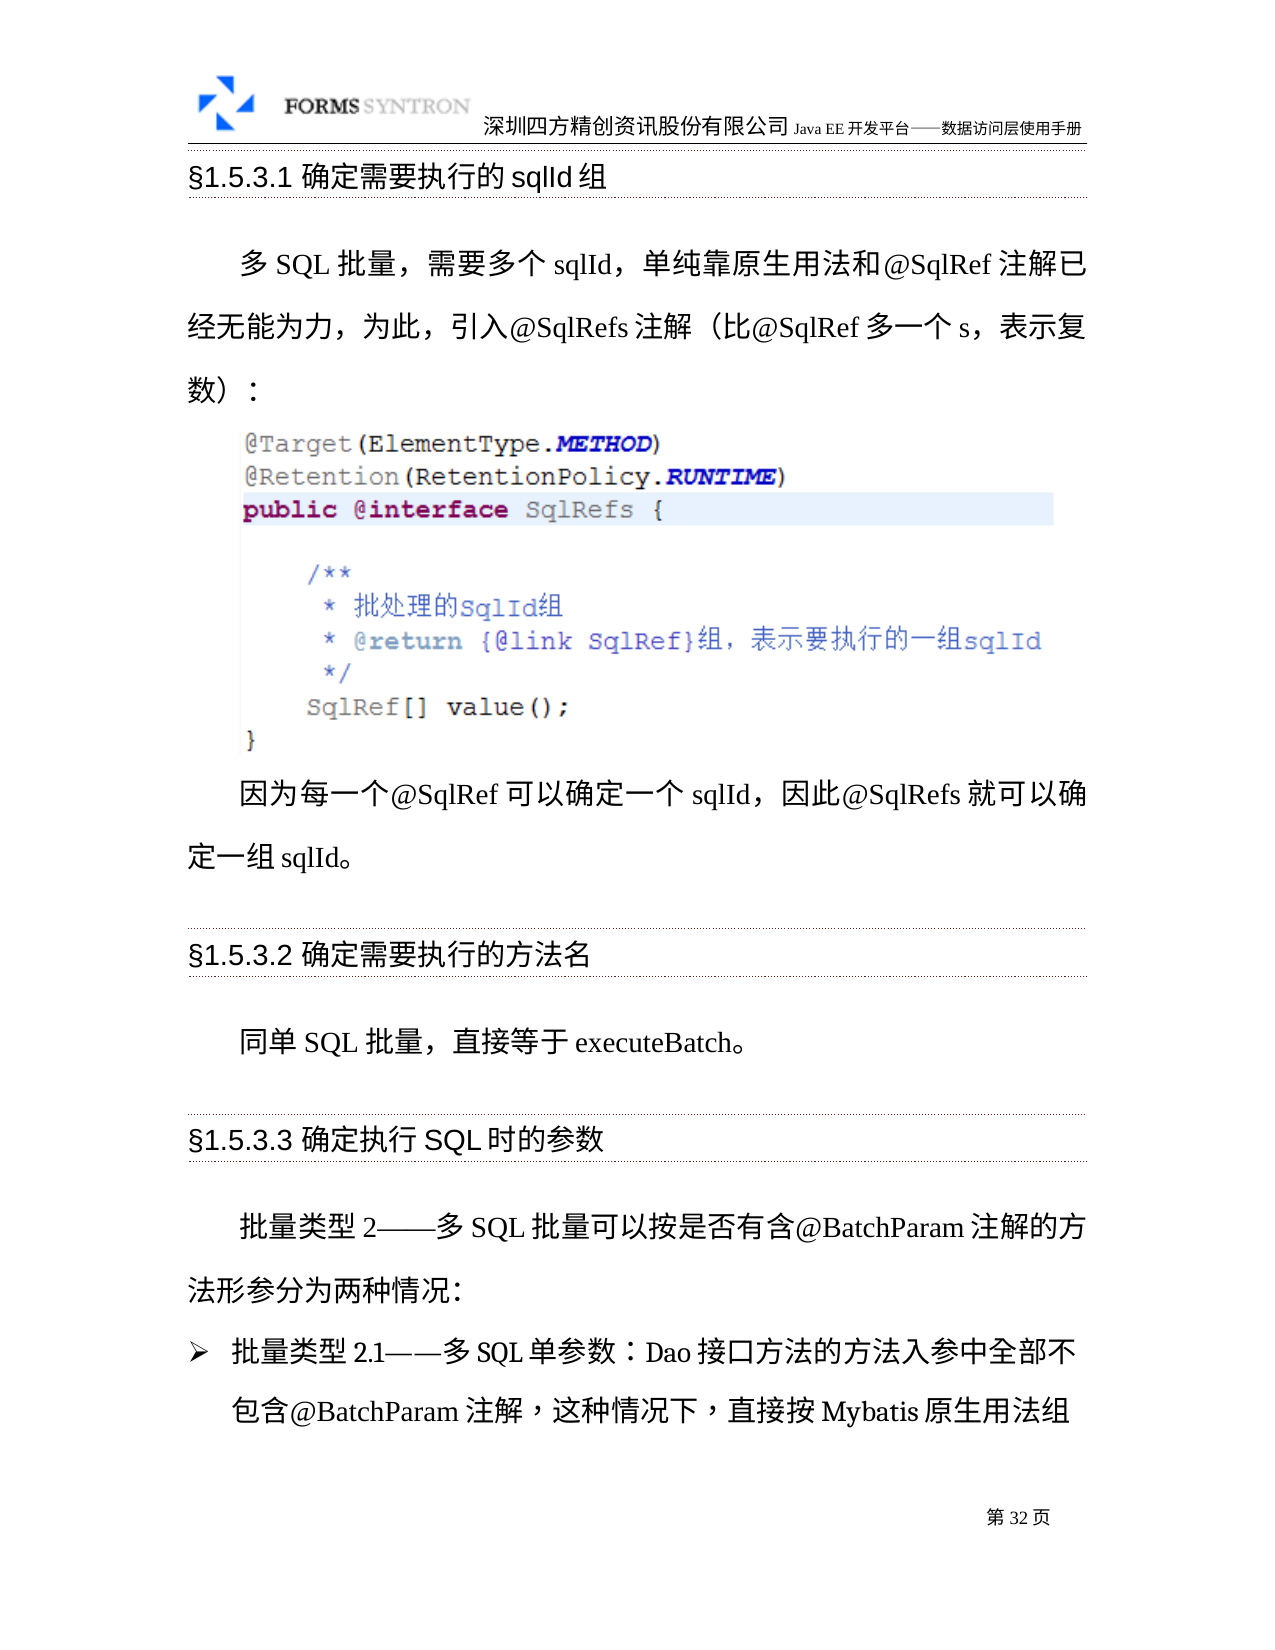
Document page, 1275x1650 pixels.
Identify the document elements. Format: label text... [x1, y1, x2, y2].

picture [187, 75, 483, 135]
picture [239, 430, 1054, 756]
subtitle 确定需要执行的方法名 [187, 928, 1087, 977]
list 批量类型2.1——多SQL单参数：Dao接口方法的方法入参中全部不包含@BatchParam注解，这种情况下，直接按Mybatis原生用法组装执行参数对象P，然后循环sqlId，每次传入P执行，每次数据库接收到的参数都相同 [187, 1331, 1087, 1430]
text 多SQL批量，需要多个sqlId，单纯靠原生用法和@SqlRef注解已经无能为力，为此，引入@SqlRefs注解（比@SqlRef多一个s，表示复数）： [187, 241, 1087, 410]
text 批量类型2——多SQL批量可以按是否有含@BatchParam注解的方法形参分为两种情况： [187, 1204, 1087, 1310]
text 因为每一个@SqlRef可以确定一个sqlId，因此@SqlRefs就可以确定一组sqlId。 [187, 770, 1087, 876]
subtitle 确定需要执行的sqlId组 [187, 150, 1087, 198]
subtitle 确定执行SQL时的参数 [187, 1113, 1087, 1162]
text 同单SQL批量，直接等于executeBatch。 [187, 1019, 1087, 1061]
